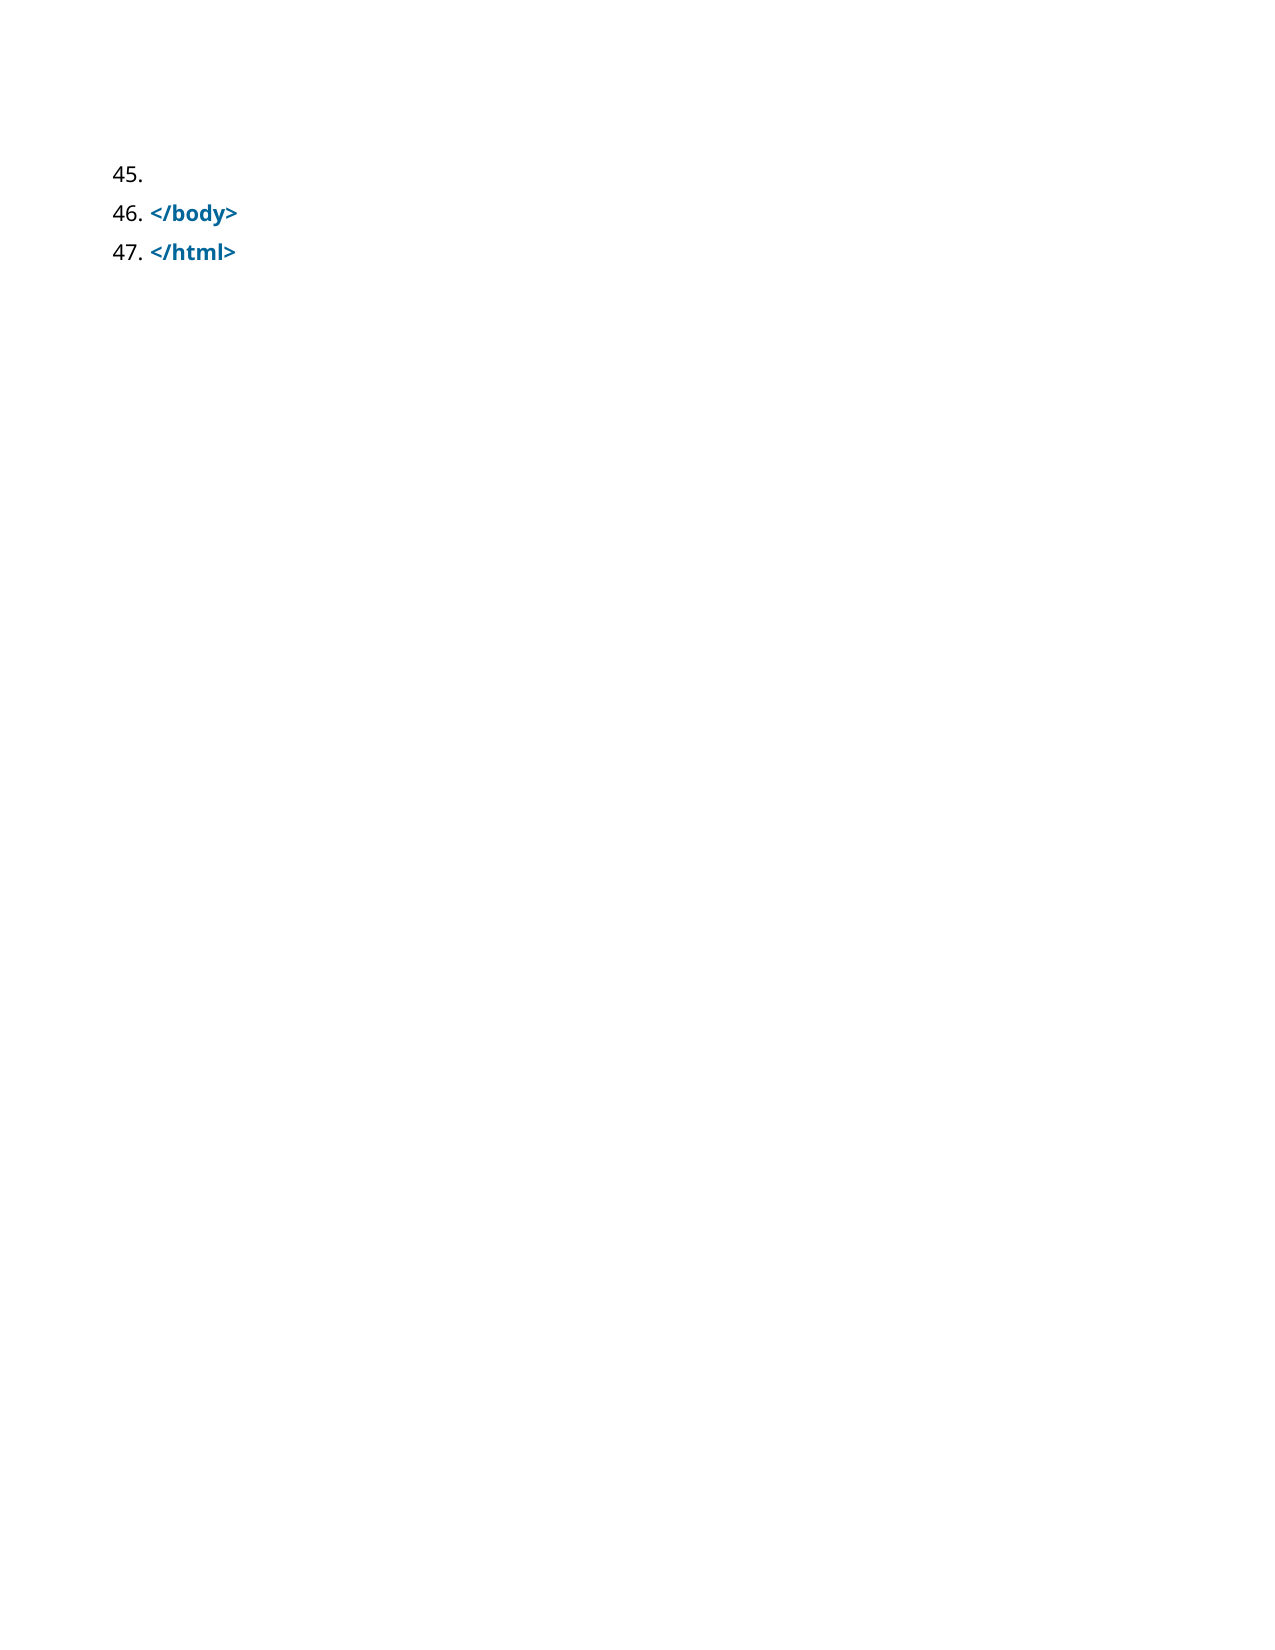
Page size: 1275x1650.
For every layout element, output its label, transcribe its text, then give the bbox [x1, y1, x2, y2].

list </html> [112, 228, 1125, 267]
list </body> [112, 189, 1125, 228]
